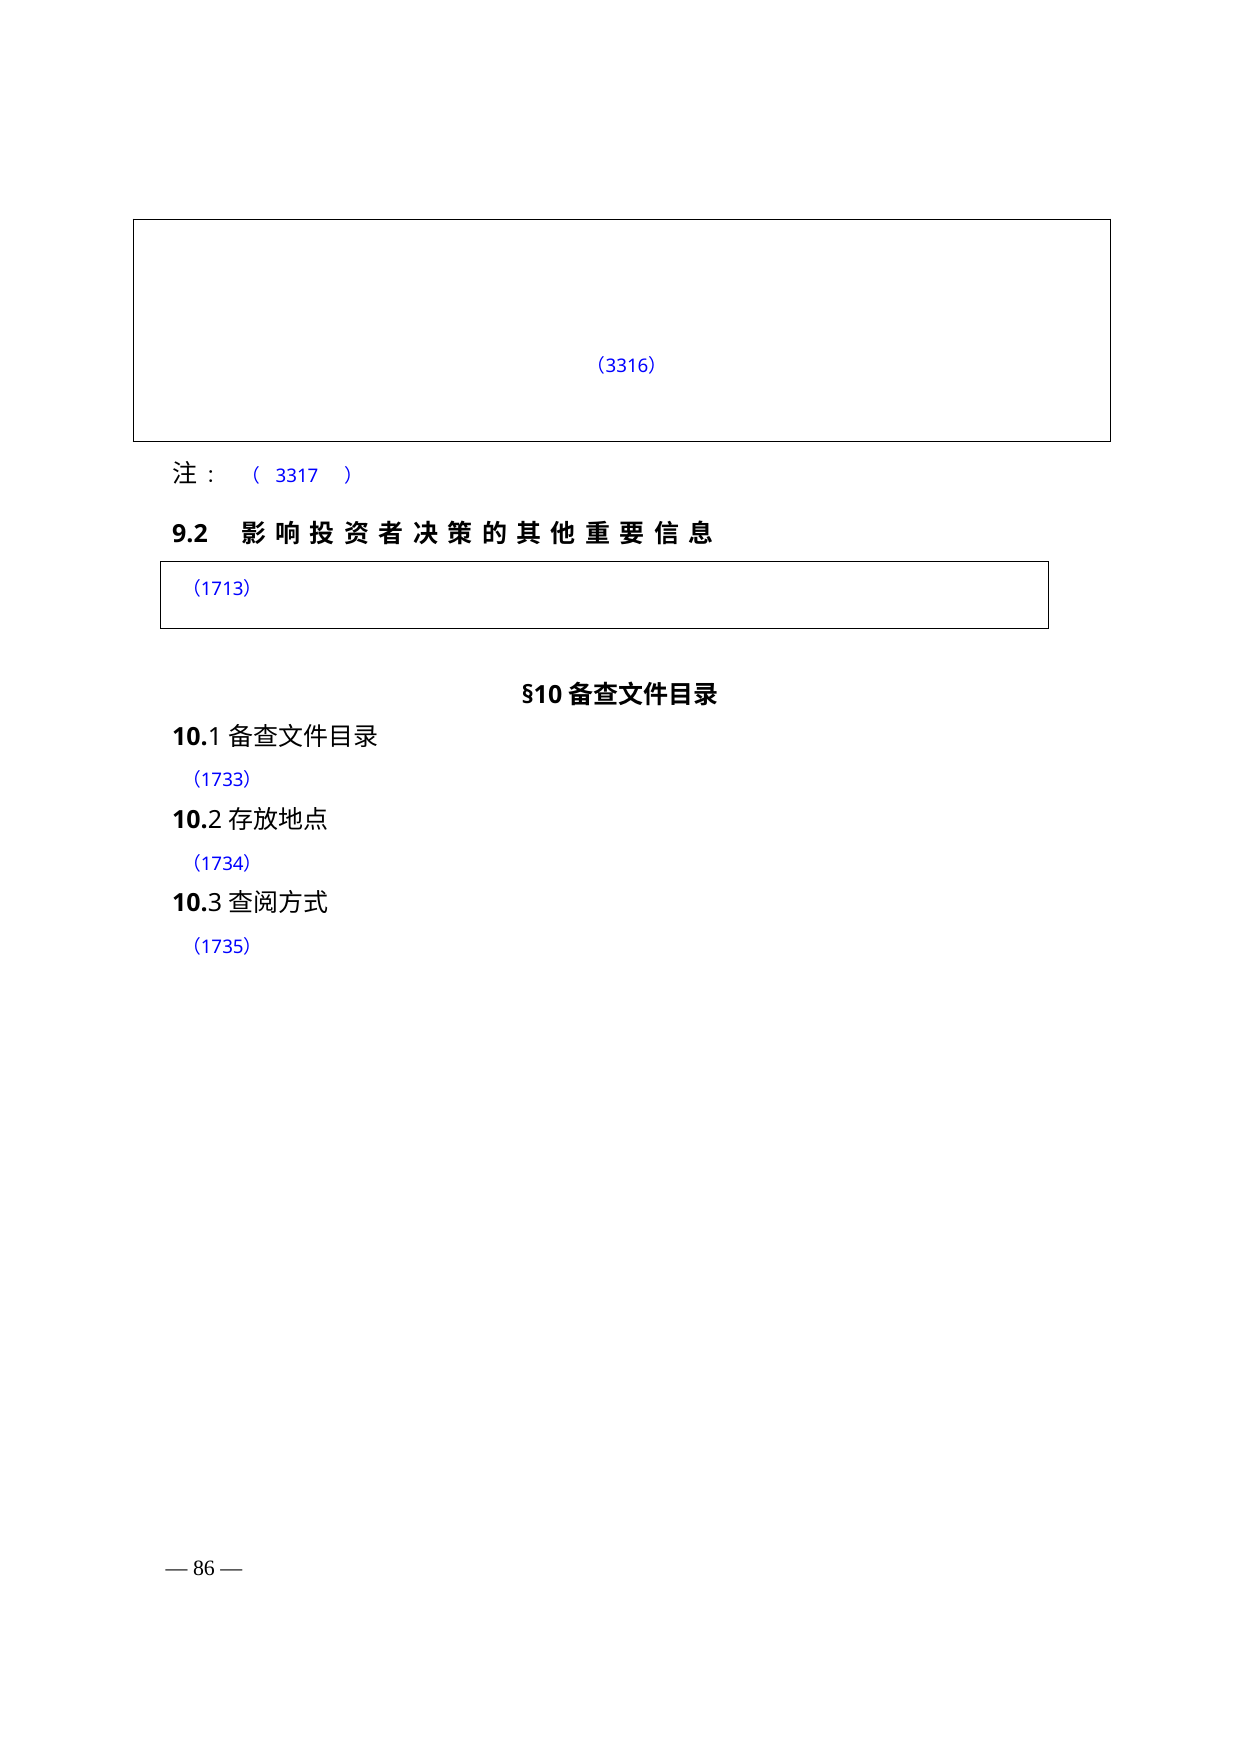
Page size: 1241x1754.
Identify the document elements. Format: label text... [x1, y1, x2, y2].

text 10.1 备查文件目录 [172, 712, 1068, 753]
subtitle §10 备查文件目录 [172, 670, 1068, 712]
text （1734） [172, 837, 1068, 878]
text （1735） [172, 920, 1068, 962]
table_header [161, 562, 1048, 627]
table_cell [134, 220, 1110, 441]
text 10.2 存放地点 [172, 795, 1068, 837]
text 注：（3317） [172, 442, 1068, 501]
text 10.3 查阅方式 [172, 878, 1068, 920]
text 9.2 影响投资者决策的其他重要信息 [172, 501, 1068, 561]
text （1733） [172, 753, 1068, 795]
